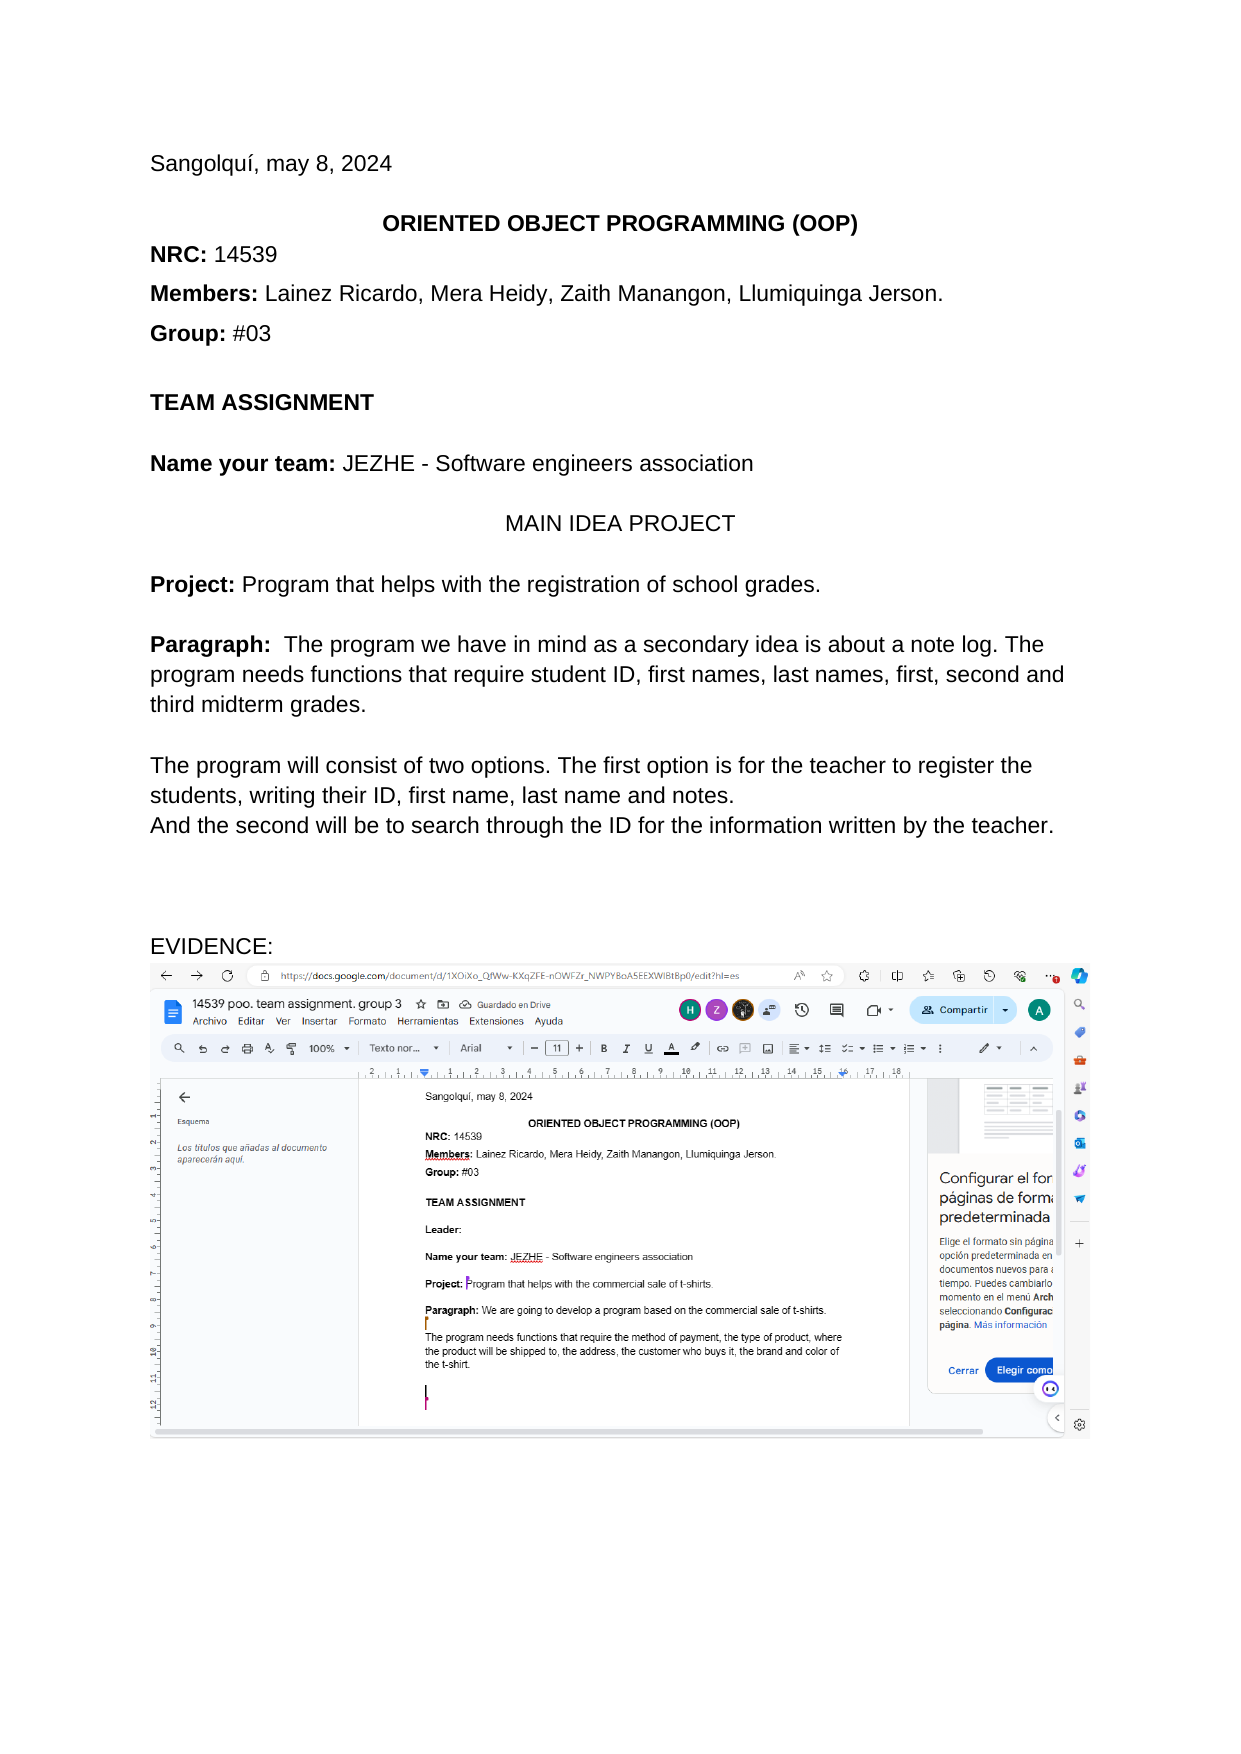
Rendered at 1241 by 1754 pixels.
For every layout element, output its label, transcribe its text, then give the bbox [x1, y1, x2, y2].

text And the second will be to search through the ID for the information written by the teacher. [150, 812, 1090, 838]
text Sangolquí, may 8, 2024 [150, 150, 1090, 176]
text ORIENTED OBJECT PROGRAMMING (OOP) [150, 210, 1090, 237]
text Name your team: JEZHE - Software engineers association [150, 450, 1090, 476]
text NRC: 14539 [150, 241, 1090, 267]
text TEAM ASSIGNMENT [150, 389, 1090, 416]
text Group: #03 [150, 319, 1090, 346]
picture [150, 963, 1091, 1439]
text The program will consist of two options. The first option is for the teacher to register the students, writing their ID, first name, last name and notes. [150, 752, 1090, 808]
text Project: Program that helps with the registration of school grades. [150, 571, 1090, 597]
text MAIN IDEA PROJECT [150, 510, 1090, 536]
text Paragraph: The program we have in mind as a secondary idea is about a note log. The program needs functions that require student ID, first names, last names, first, second and third midterm grades. [150, 631, 1090, 718]
text EVIDENCE: [150, 933, 1090, 959]
text Members: Lainez Ricardo, Mera Heidy, Zaith Manangon, Llumiquinga Jerson. [150, 280, 1090, 306]
